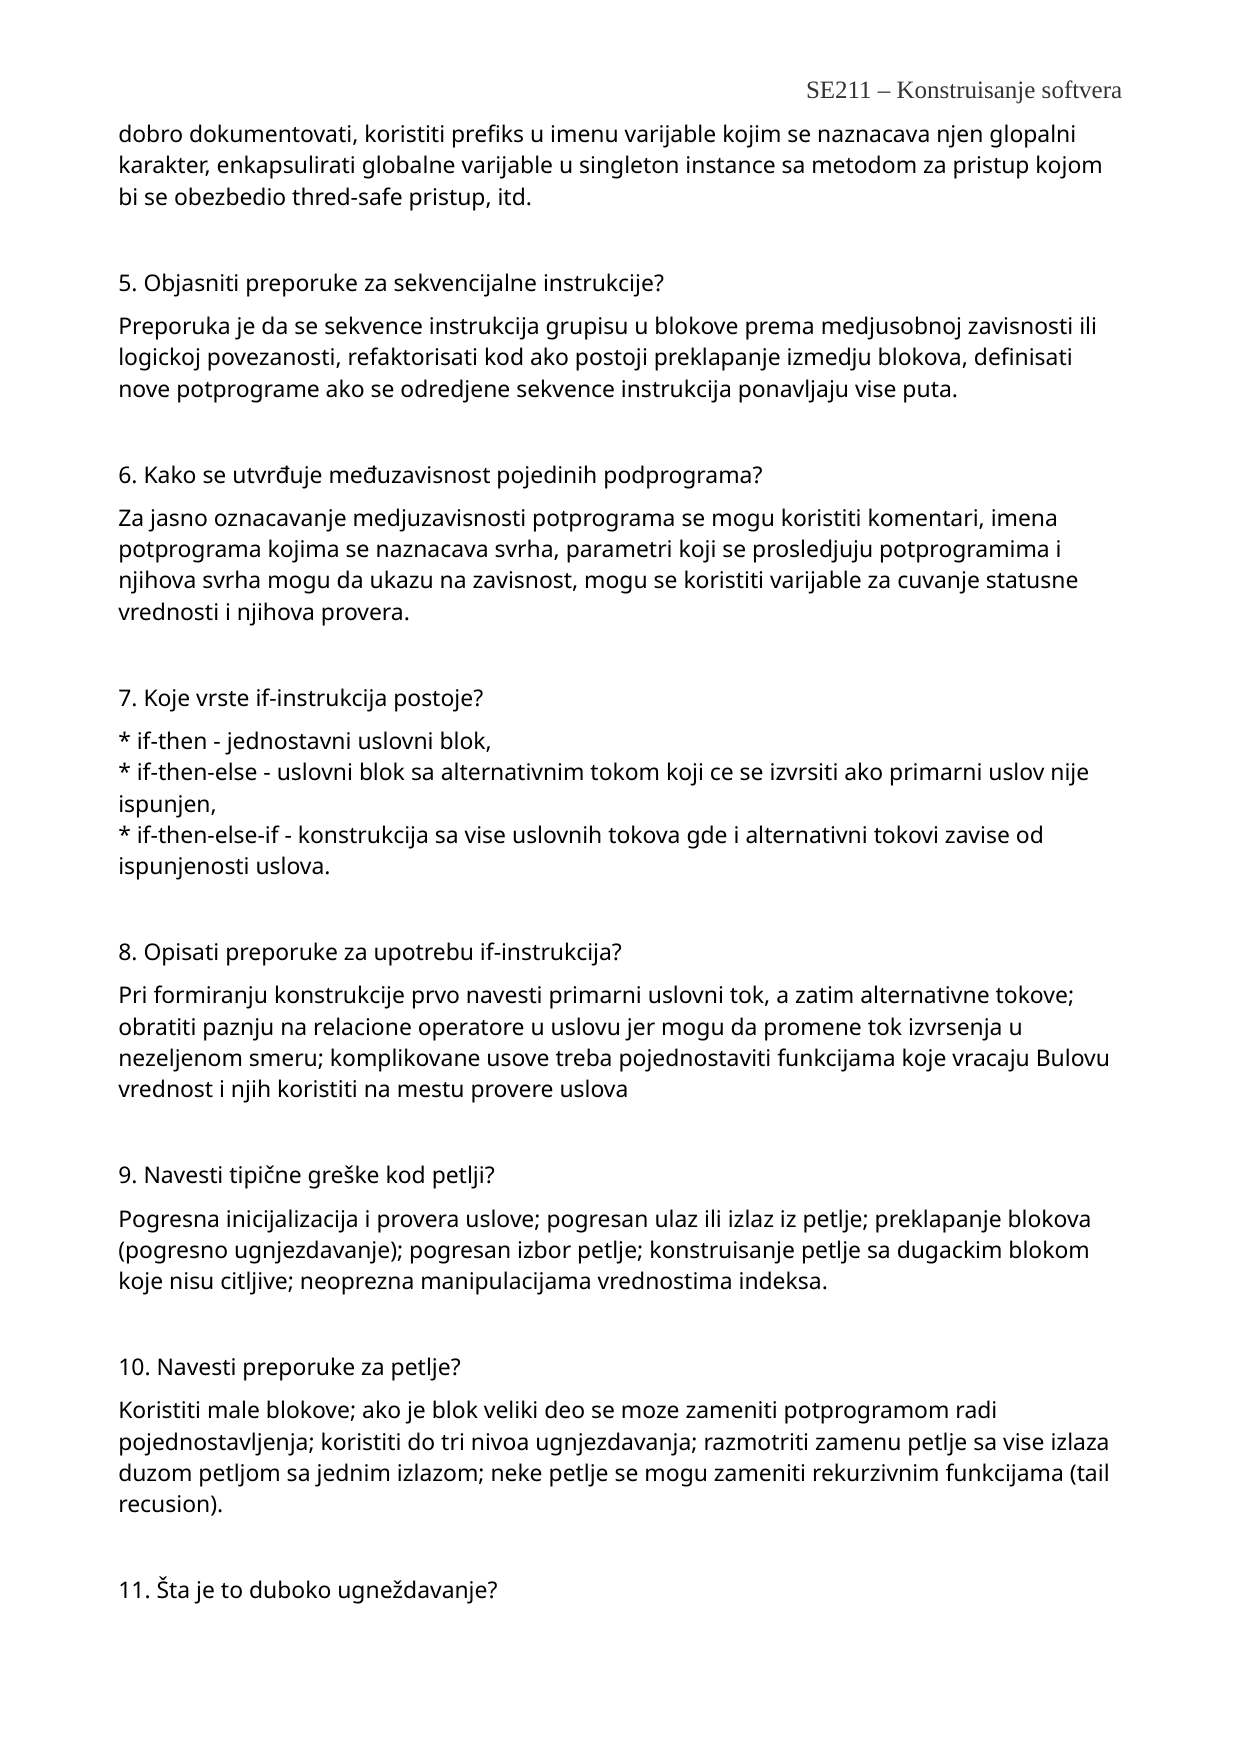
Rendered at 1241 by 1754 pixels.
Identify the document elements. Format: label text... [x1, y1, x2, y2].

text Za jasno oznacavanje medjuzavisnosti potprograma se mogu koristiti komentari, imena potprograma kojima se naznacava svrha, parametri koji se prosledjuju potprogramima i njihova svrha mogu da ukazu na zavisnost, mogu se koristiti varijable za cuvanje statusne vrednosti i njihova provera. [118, 502, 1122, 627]
text 5. Objasniti preporuke za sekvencijalne instrukcije? [118, 267, 1122, 298]
text * if-then - jednostavni uslovni blok, * if-then-else - uslovni blok sa alternativnim tokom koji ce se izvrsiti ako primarni uslov nije ispunjen, * if-then-else-if - konstrukcija sa vise uslovnih tokova gde i alternativni tokovi zavise od ispunjenosti uslova. [118, 725, 1122, 881]
text 8. Opisati preporuke za upotrebu if-instrukcija? [118, 936, 1122, 967]
text 11. Šta je to duboko ugneždavanje? [118, 1574, 1122, 1606]
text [118, 118, 1122, 212]
text Pri formiranju konstrukcije prvo navesti primarni uslovni tok, a zatim alternativne tokove; obratiti paznju na relacione operatore u uslovu jer mogu da promene tok izvrsenja u nezeljenom smeru; komplikovane usove treba pojednostaviti funkcijama koje vracaju Bulovu vrednost i njih koristiti na mestu provere uslova [118, 979, 1122, 1104]
text Koristiti male blokove; ako je blok veliki deo se moze zameniti potprogramom radi pojednostavljenja; koristiti do tri nivoa ugnjezdavanja; razmotriti zamenu petlje sa vise izlaza duzom petljom sa jednim izlazom; neke petlje se mogu zameniti rekurzivnim funkcijama (tail recusion). [118, 1394, 1122, 1519]
text 10. Navesti preporuke za petlje? [118, 1351, 1122, 1382]
text 9. Navesti tipične greške kod petlji? [118, 1159, 1122, 1191]
text Pogresna inicijalizacija i provera uslove; pogresan ulaz ili izlaz iz petlje; preklapanje blokova (pogresno ugnjezdavanje); pogresan izbor petlje; konstruisanje petlje sa dugackim blokom koje nisu citljive; neoprezna manipulacijama vrednostima indeksa. [118, 1202, 1122, 1296]
text 6. Kako se utvrđuje međuzavisnost pojedinih podprograma? [118, 459, 1122, 490]
text Preporuka je da se sekvence instrukcija grupisu u blokove prema medjusobnoj zavisnosti ili logickoj povezanosti, refaktorisati kod ako postoji preklapanje izmedju blokova, definisati nove potprograme ako se odredjene sekvence instrukcija ponavljaju vise puta. [118, 310, 1122, 404]
text 7. Koje vrste if-instrukcija postoje? [118, 682, 1122, 713]
